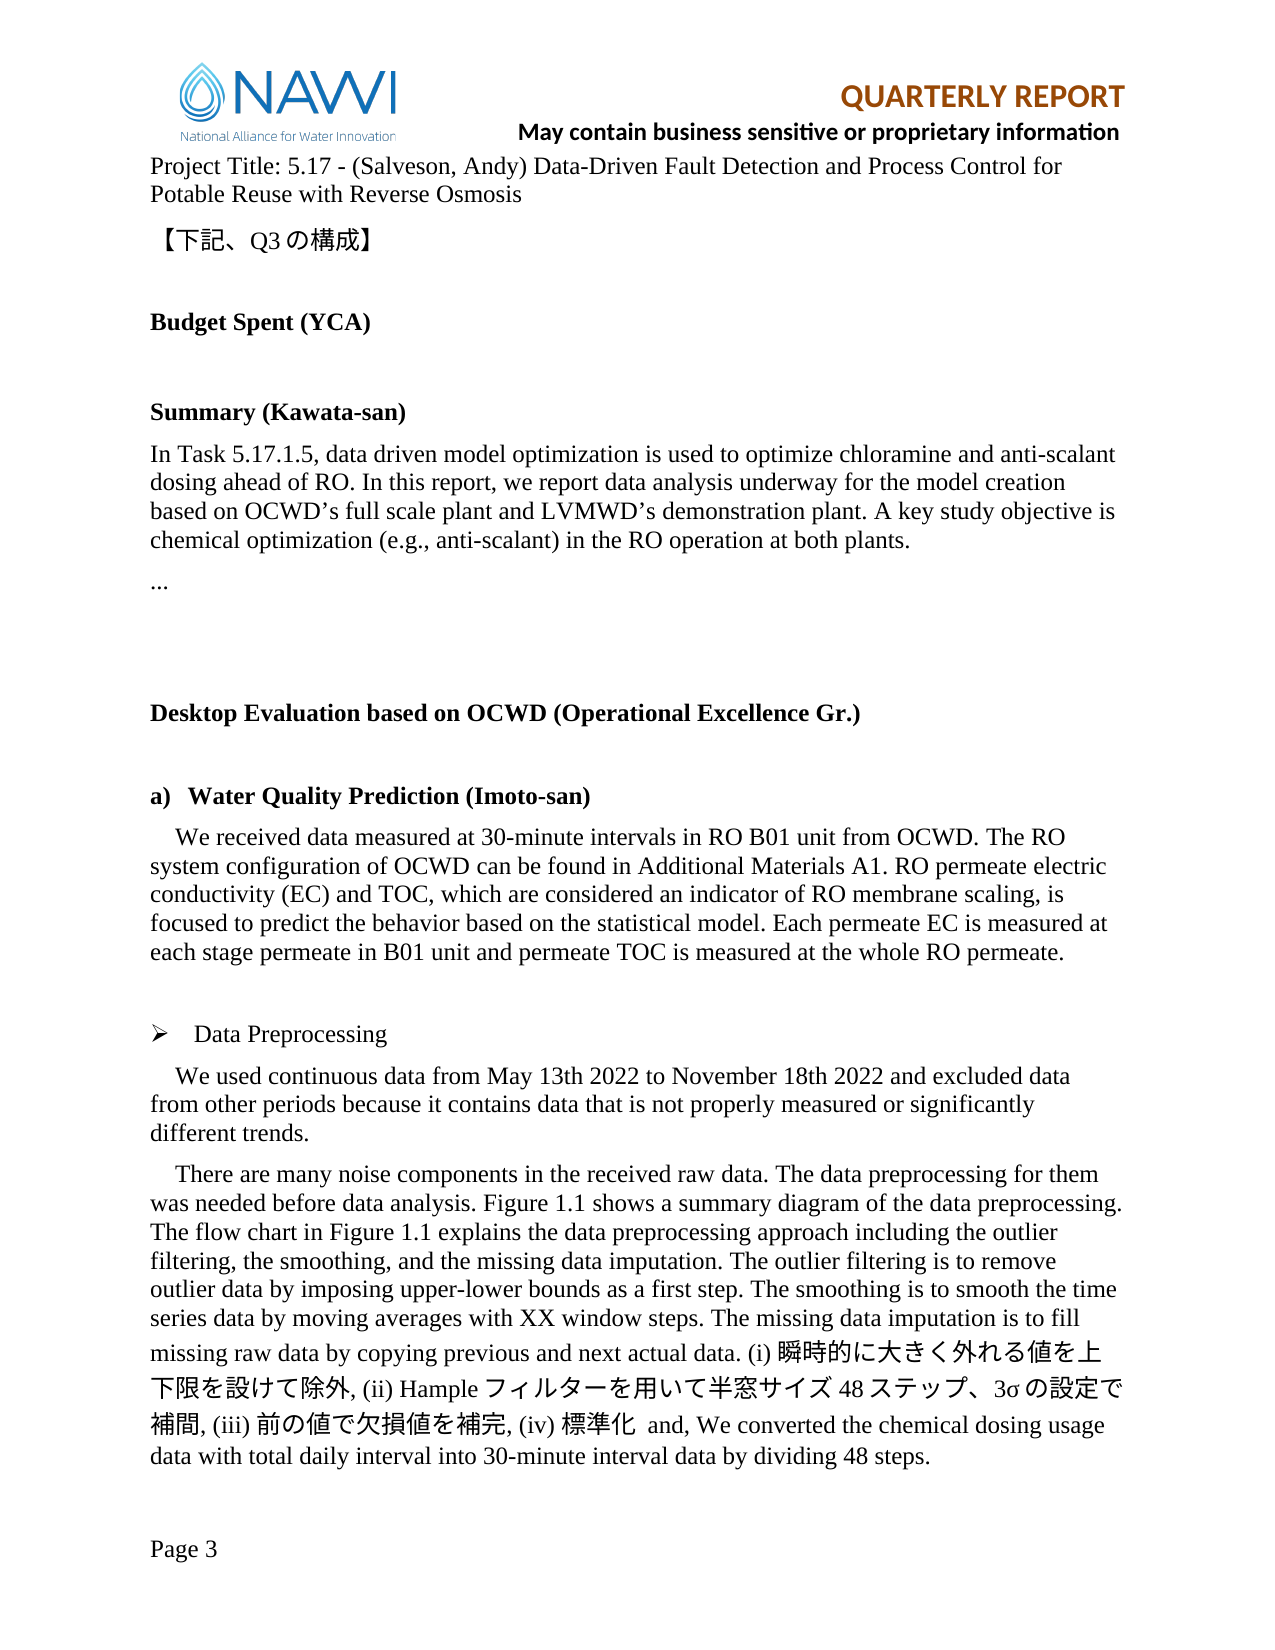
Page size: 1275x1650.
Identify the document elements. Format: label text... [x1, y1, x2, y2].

subtitle Desktop Evaluation based on OCWD (Operational Excellence Gr.) [150, 698, 1125, 727]
subtitle Budget Spent (YCA) [150, 307, 1125, 335]
subtitle Summary (Kawata-san) [150, 397, 1125, 426]
text ... [150, 566, 1125, 595]
text There are many noise components in the received raw data. The data preprocessing for them was needed before data analysis. Figure 1.1 shows a summary diagram of the data preprocessing. The flow chart in Figure 1.1 explains the data preprocessing approach including the outlier filtering, the smoothing, and the missing data imputation. The outlier filtering is to remove outlier data by imposing upper-lower bounds as a first step. The smoothing is to smooth the time series data by moving averages with XX window steps. The missing data imputation is to fill missing raw data by copying previous and next actual data. (i) 瞬時的に大きく外れる値を上下限を設けて除外, (ii) Hampleフィルターを用いて半窓サイズ48ステップ、3σの設定で補間, (iii) 前の値で欠損値を補完, (iv) 標準化 and, We converted the chemical dosing usage data with total daily interval into 30-minute interval data by dividing 48 steps. [150, 1159, 1125, 1469]
text We used continuous data from May 13th 2022 to November 18th 2022 and excluded data from other periods because it contains data that is not properly measured or significantly different trends. [150, 1061, 1125, 1147]
text In Task 5.17.1.5, data driven model optimization is used to optimize chloramine and anti-scalant dosing ahead of RO. In this report, we report data analysis underway for the model creation based on OCWD’s full scale plant and LVMWD’s demonstration plant. A key study objective is chemical optimization (e.g., anti-scalant) in the RO operation at both plants. [150, 439, 1125, 554]
subtitle Water Quality Prediction (Imoto-san) [150, 781, 1125, 809]
list Data Preprocessing [150, 1019, 1125, 1048]
text 【下記、Q3の構成】 [150, 221, 1125, 257]
text We received data measured at 30-minute intervals in RO B01 unit from OCWD. The RO system configuration of OCWD can be found in Additional Materials A1. RO permeate electric conductivity (EC) and TOC, which are considered an indicator of RO membrane scaling, is focused to predict the behavior based on the statistical model. Each permeate EC is measured at each stage permeate in B01 unit and permeate TOC is measured at the whole RO permeate. [150, 822, 1125, 966]
